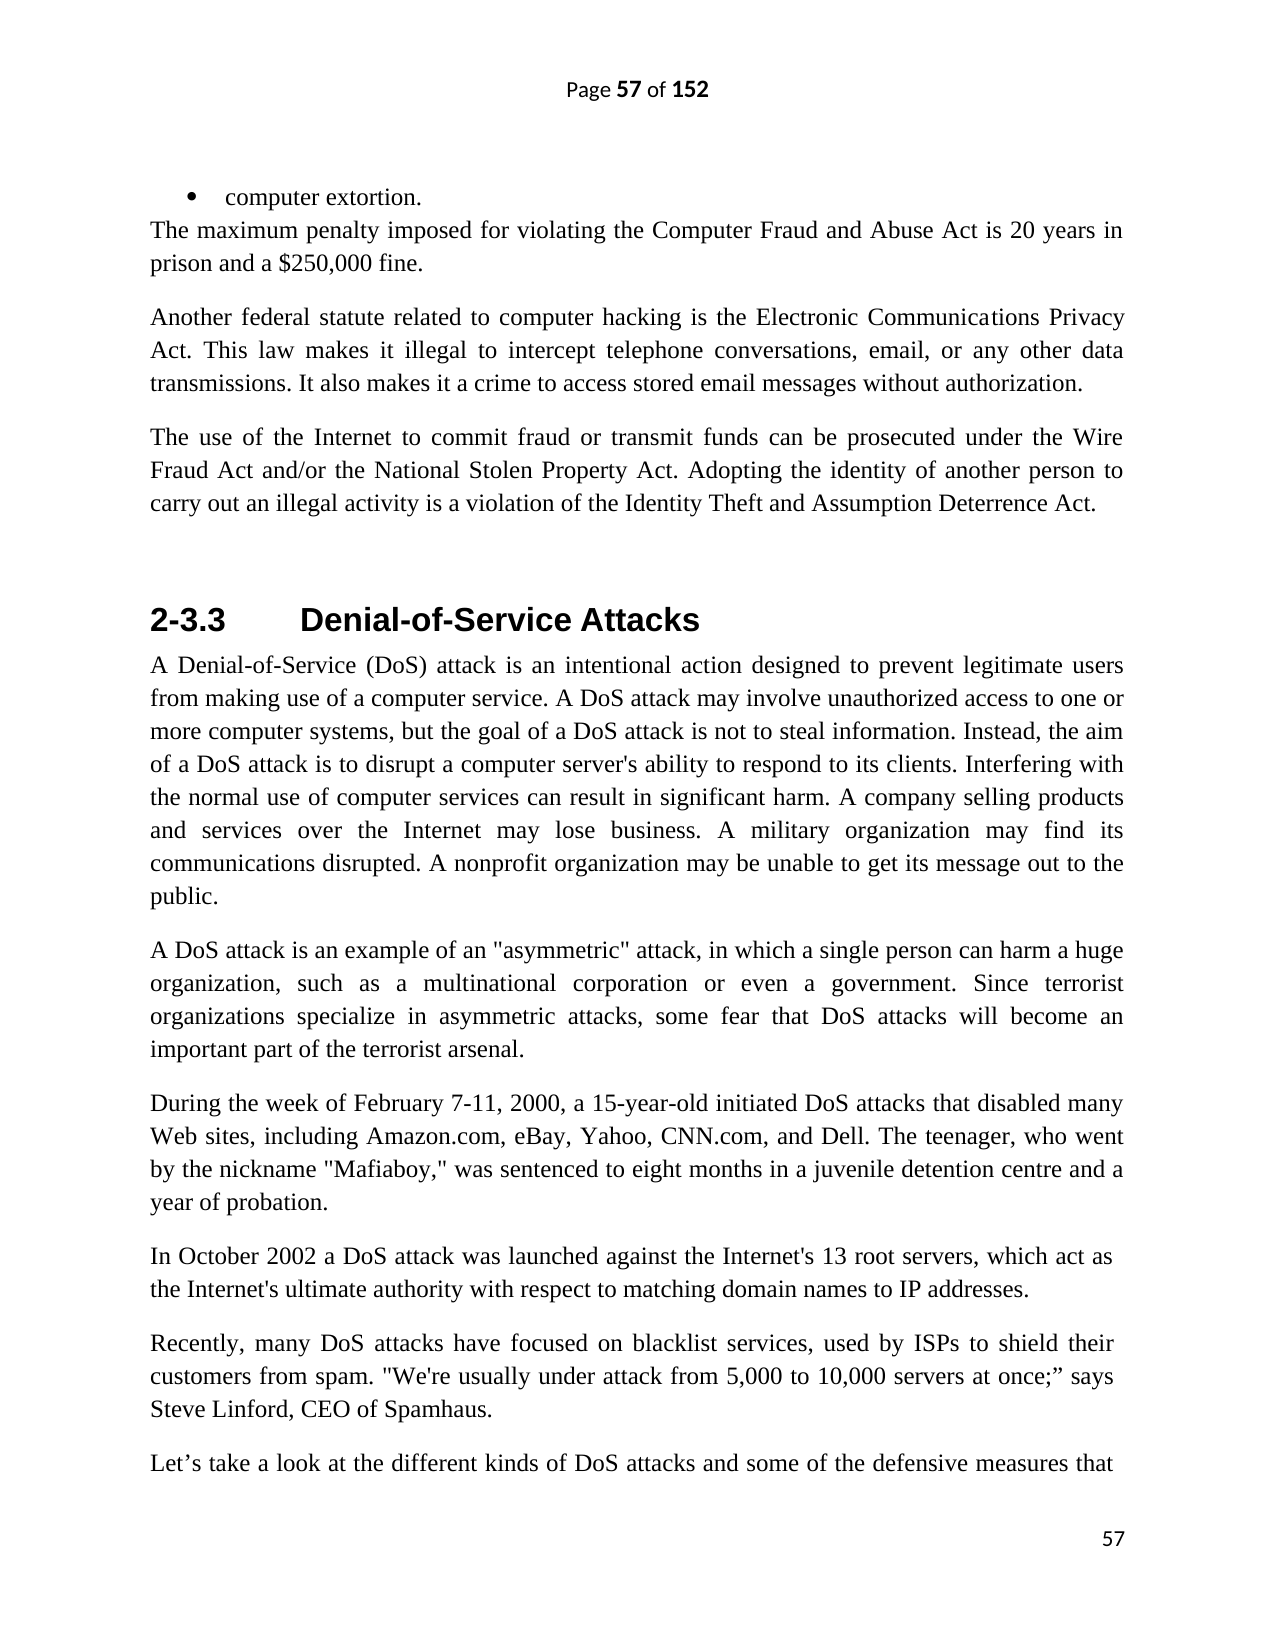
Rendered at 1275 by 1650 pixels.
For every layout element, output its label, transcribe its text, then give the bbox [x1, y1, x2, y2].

subtitle 2-3.3 Denial-of-Service Attacks [150, 600, 1125, 638]
text A DoS attack is an example of an "asymmetric" attack, in which a single person can harm a huge organization, such as a multinational corporation or even a government. Since terrorist organizations specialize in asymmetric attacks, some fear that DoS attacks will become an important part of the terrorist arsenal. [150, 935, 1125, 1063]
text Another federal statute related to computer hacking is the Electronic Communications Privacy Act. This law makes it illegal to intercept telephone conversations, email, or any other data transmissions. It also makes it a crime to access stored email messages without authorization. [150, 302, 1125, 397]
text A Denial-of-Service (DoS) attack is an intentional action designed to prevent legitimate users from making use of a computer service. A DoS attack may involve unauthorized access to one or more computer systems, but the goal of a DoS attack is not to steal information. Instead, the aim of a DoS attack is to disrupt a computer server's ability to respond to its clients. Interfering with the normal use of computer services can result in significant harm. A company selling products and services over the Internet may lose business. A military organization may find its communications disrupted. A nonprofit organization may be unable to get its message out to the public. [150, 650, 1125, 910]
text Recently, many DoS attacks have focused on blacklist services, used by ISPs to shield their customers from spam. "We're usually under attack from 5,000 to 10,000 servers at once;” says Steve Linford, CEO of Spamhaus. [150, 1328, 1115, 1423]
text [150, 1448, 1115, 1477]
list computer extortion. [187, 182, 1125, 211]
text During the week of February 7-11, 2000, a 15-year-old initiated DoS attacks that disabled many Web sites, including Amazon.com, eBay, Yahoo, CNN.com, and Dell. The teenager, who went by the nickname "Mafiaboy," was sentenced to eight months in a juvenile detention centre and a year of probation. [150, 1088, 1125, 1216]
text In October 2002 a DoS attack was launched against the Internet's 13 root servers, which act as the Internet's ultimate authority with respect to matching domain names to IP addresses. [150, 1241, 1115, 1303]
text The maximum penalty imposed for violating the Computer Fraud and Abuse Act is 20 years in prison and a $250,000 fine. [150, 215, 1125, 277]
text The use of the Internet to commit fraud or transmit funds can be prosecuted under the Wire Fraud Act and/or the National Stolen Property Act. Adopting the identity of another person to carry out an illegal activity is a violation of the Identity Theft and Assumption Deterrence Act. [150, 422, 1125, 517]
